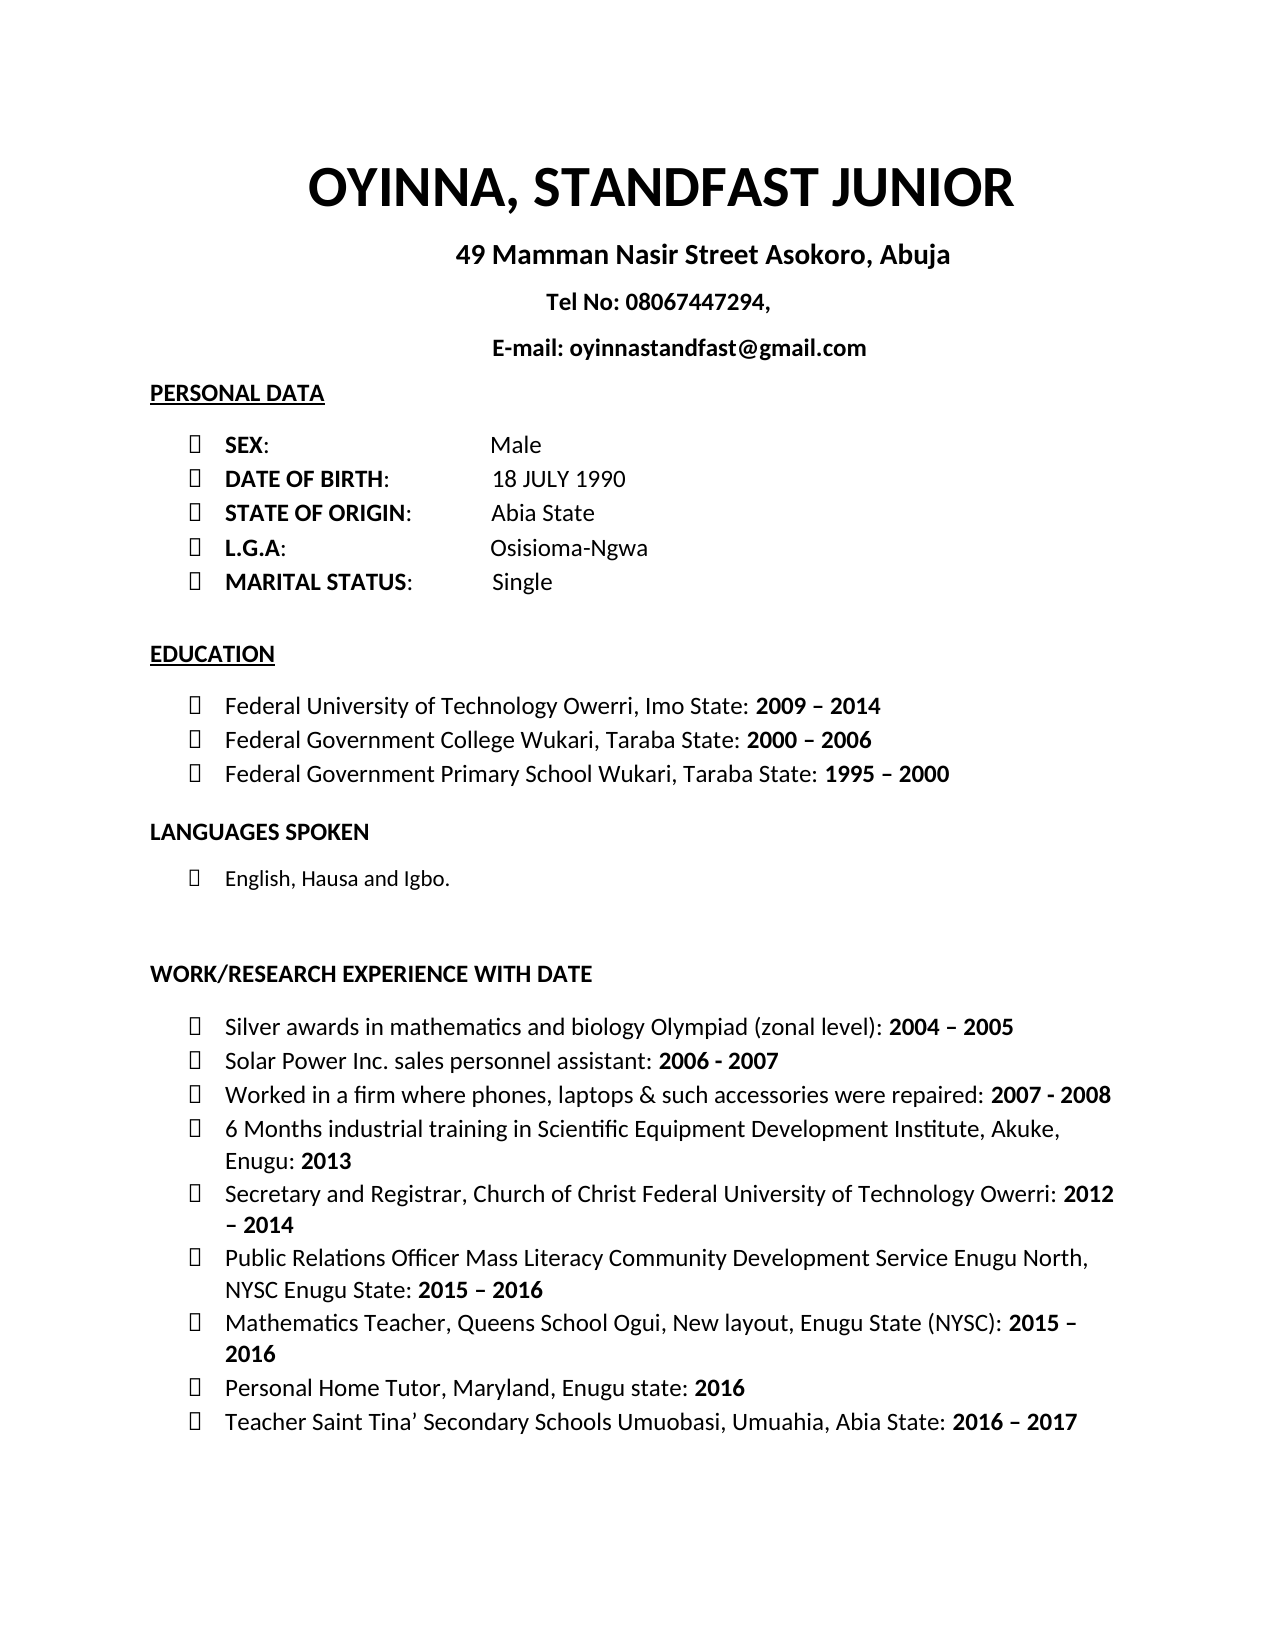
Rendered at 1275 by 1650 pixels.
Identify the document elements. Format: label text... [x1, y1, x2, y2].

list L.G.A: Osisioma-Ngwa [187, 529, 1125, 563]
list DATE OF BIRTH: 18 JULY 1990 [187, 461, 1125, 495]
text E-mail: oyinnastandfast@gmail.com [150, 337, 1125, 361]
text Tel No: 08067447294, [150, 291, 1125, 316]
text WORK/RESEARCH EXPERIENCE WITH DATE [150, 963, 1125, 988]
list Mathematics Teacher, Queens School Ogui, New layout, Enugu State (NYSC): 2015 – 2016 [187, 1304, 1125, 1369]
list Worked in a firm where phones, laptops & such accessories were repaired: 2007 - 2008 [187, 1077, 1125, 1111]
text 49 Mamman Nasir Street Asokoro, Abuja [150, 242, 1125, 271]
list Federal University of Technology Owerri, Imo State: 2009 – 2014 [187, 688, 1125, 722]
list STATE OF ORIGIN: Abia State [187, 495, 1125, 529]
list Solar Power Inc. sales personnel assistant: 2006 - 2007 [187, 1043, 1125, 1077]
list Personal Home Tutor, Maryland, Enugu state: 2016 [187, 1369, 1125, 1403]
list English, Hausa and Igbo. [187, 866, 1125, 891]
list 6 Months industrial training in Scientific Equipment Development Institute, Akuke, Enugu: 2013 [187, 1111, 1125, 1175]
list Teacher Saint Tina’ Secondary Schools Umuobasi, Umuahia, Abia State: 2016 – 2017 [187, 1403, 1125, 1437]
list Public Relations Officer Mass Literacy Community Development Service Enugu North, NYSC Enugu State: 2015 – 2016 [187, 1240, 1125, 1304]
text OYINNA, STANDFAST JUNIOR [150, 150, 1125, 221]
list MARITAL STATUS: Single [187, 563, 1125, 597]
text EDUCATION [150, 643, 1125, 667]
text PERSONAL DATA [150, 382, 1125, 406]
list Federal Government College Wukari, Taraba State: 2000 – 2006 [187, 722, 1125, 756]
text LANGUAGES SPOKEN [150, 821, 1125, 845]
list Federal Government Primary School Wukari, Taraba State: 1995 – 2000 [187, 756, 1125, 790]
list Secretary and Registrar, Church of Christ Federal University of Technology Owerri: 2012 – 2014 [187, 1175, 1125, 1240]
list SEX: Male [187, 427, 1125, 461]
list Silver awards in mathematics and biology Olympiad (zonal level): 2004 – 2005 [187, 1009, 1125, 1043]
